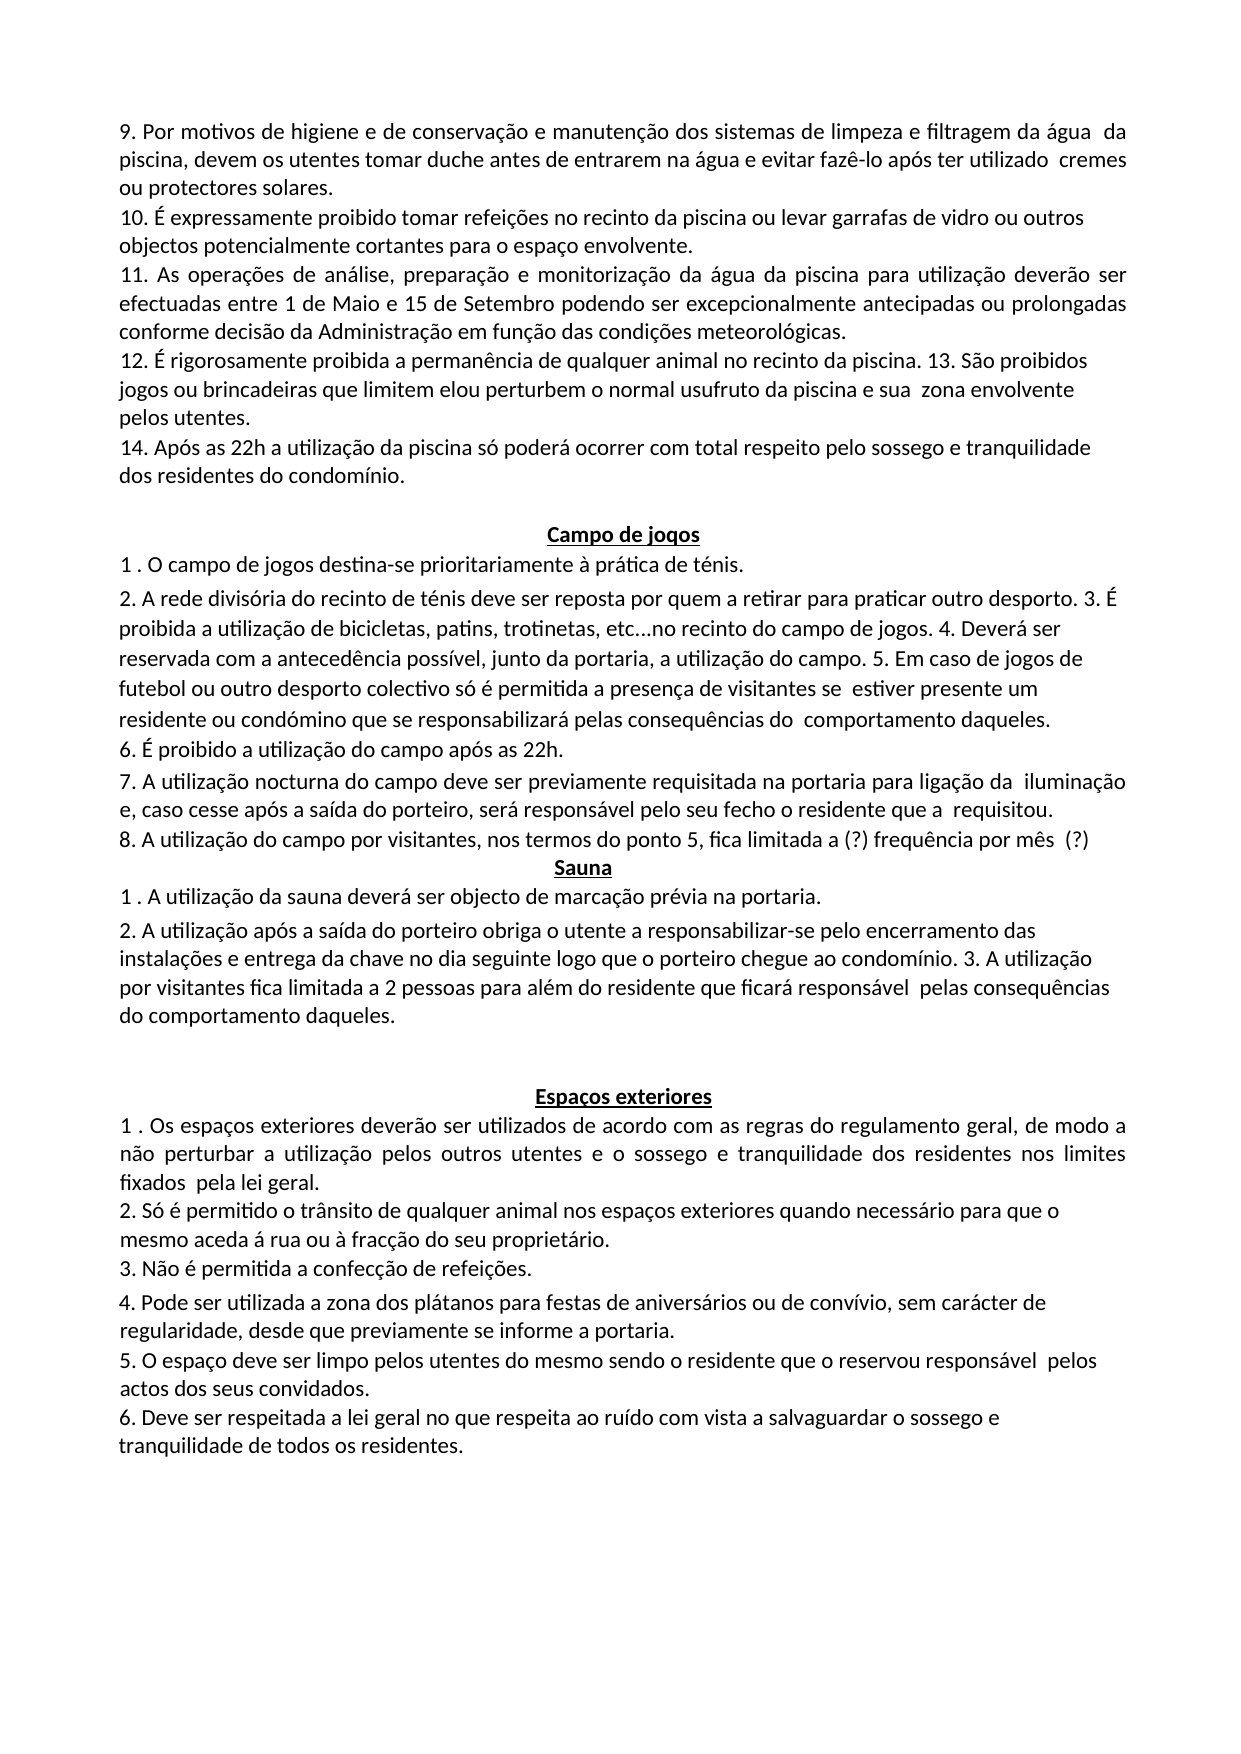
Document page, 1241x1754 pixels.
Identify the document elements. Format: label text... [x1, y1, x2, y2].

text 1 . O campo de jogos destina-se prioritariamente à prática de ténis. [120, 550, 1129, 578]
text 4. Pode ser utilizada a zona dos plátanos para festas de aniversários ou de convívio, sem carácter de regularidade, desde que previamente se informe a portaria. [118, 1288, 1128, 1344]
text 10. É expressamente proibido tomar refeições no recinto da piscina ou levar garrafas de vidro ou outros objectos potencialmente cortantes para o espaço envolvente. [119, 203, 1128, 259]
text 1 . Os espaços exteriores deverão ser utilizados de acordo com as regras do regulamento geral, de modo a não perturbar a utilização pelos outros utentes e o sossego e tranquilidade dos residentes nos limites fixados pela lei geral. [119, 1111, 1128, 1196]
text Espaços exteriores [118, 1082, 1129, 1110]
text 2. A rede divisória do recinto de ténis deve ser reposta por quem a retirar para praticar outro desporto. 3. É proibida a utilização de bicicletas, patins, trotinetas, etc...no recinto do campo de jogos. 4. Deverá ser reservada com a antecedência possível, junto da portaria, a utilização do campo. 5. Em caso de jogos de futebol ou outro desporto colectivo só é permitida a presença de visitantes se estiver presente um residente ou condómino que se responsabilizará pelas consequências do comportamento daqueles. [118, 584, 1128, 733]
text Sauna [554, 853, 1129, 881]
text 6. É proibido a utilização do campo após as 22h. [119, 735, 1129, 763]
text 2. A utilização após a saída do porteiro obriga o utente a responsabilizar-se pelo encerramento das instalações e entrega da chave no dia seguinte logo que o porteiro chegue ao condomínio. 3. A utilização por visitantes fica limitada a 2 pessoas para além do residente que ficará responsável pelas consequências do comportamento daqueles. [119, 916, 1128, 1029]
text 7. A utilização nocturna do campo deve ser previamente requisitada na portaria para ligação da iluminação e, caso cesse após a saída do porteiro, será responsável pelo seu fecho o residente que a requisitou. [119, 767, 1128, 823]
text 12. É rigorosamente proibida a permanência de qualquer animal no recinto da piscina. 13. São proibidos jogos ou brincadeiras que limitem elou perturbem o normal usufruto da piscina e sua zona envolvente pelos utentes. [119, 346, 1129, 431]
text 2. Só é permitido o trânsito de qualquer animal nos espaços exteriores quando necessário para que o mesmo aceda á rua ou à fracção do seu proprietário. [119, 1197, 1128, 1253]
text 6. Deve ser respeitada a lei geral no que respeita ao ruído com vista a salvaguardar o sossego e tranquilidade de todos os residentes. [118, 1403, 1128, 1459]
text 5. O espaço deve ser limpo pelos utentes do mesmo sendo o residente que o reservou responsável pelos actos dos seus convidados. [119, 1346, 1128, 1402]
text 9. Por motivos de higiene e de conservação e manutenção dos sistemas de limpeza e filtragem da água da piscina, devem os utentes tomar duche antes de entrarem na água e evitar fazê-lo após ter utilizado cremes ou protectores solares. [119, 117, 1128, 201]
text 14. Após as 22h a utilização da piscina só poderá ocorrer com total respeito pelo sossego e tranquilidade dos residentes do condomínio. [119, 433, 1128, 489]
text 8. A utilização do campo por visitantes, nos termos do ponto 5, fica limitada a (?) frequência por mês (?) [119, 825, 1128, 853]
text Campo de joqos [118, 521, 1129, 548]
text 3. Não é permitida a confecção de refeições. [119, 1254, 1129, 1282]
text 1 . A utilização da sauna deverá ser objecto de marcação prévia na portaria. [120, 882, 1129, 910]
text 11. As operações de análise, preparação e monitorização da água da piscina para utilização deverão ser efectuadas entre 1 de Maio e 15 de Setembro podendo ser excepcionalmente antecipadas ou prolongadas conforme decisão da Administração em função das condições meteorológicas. [119, 261, 1129, 345]
